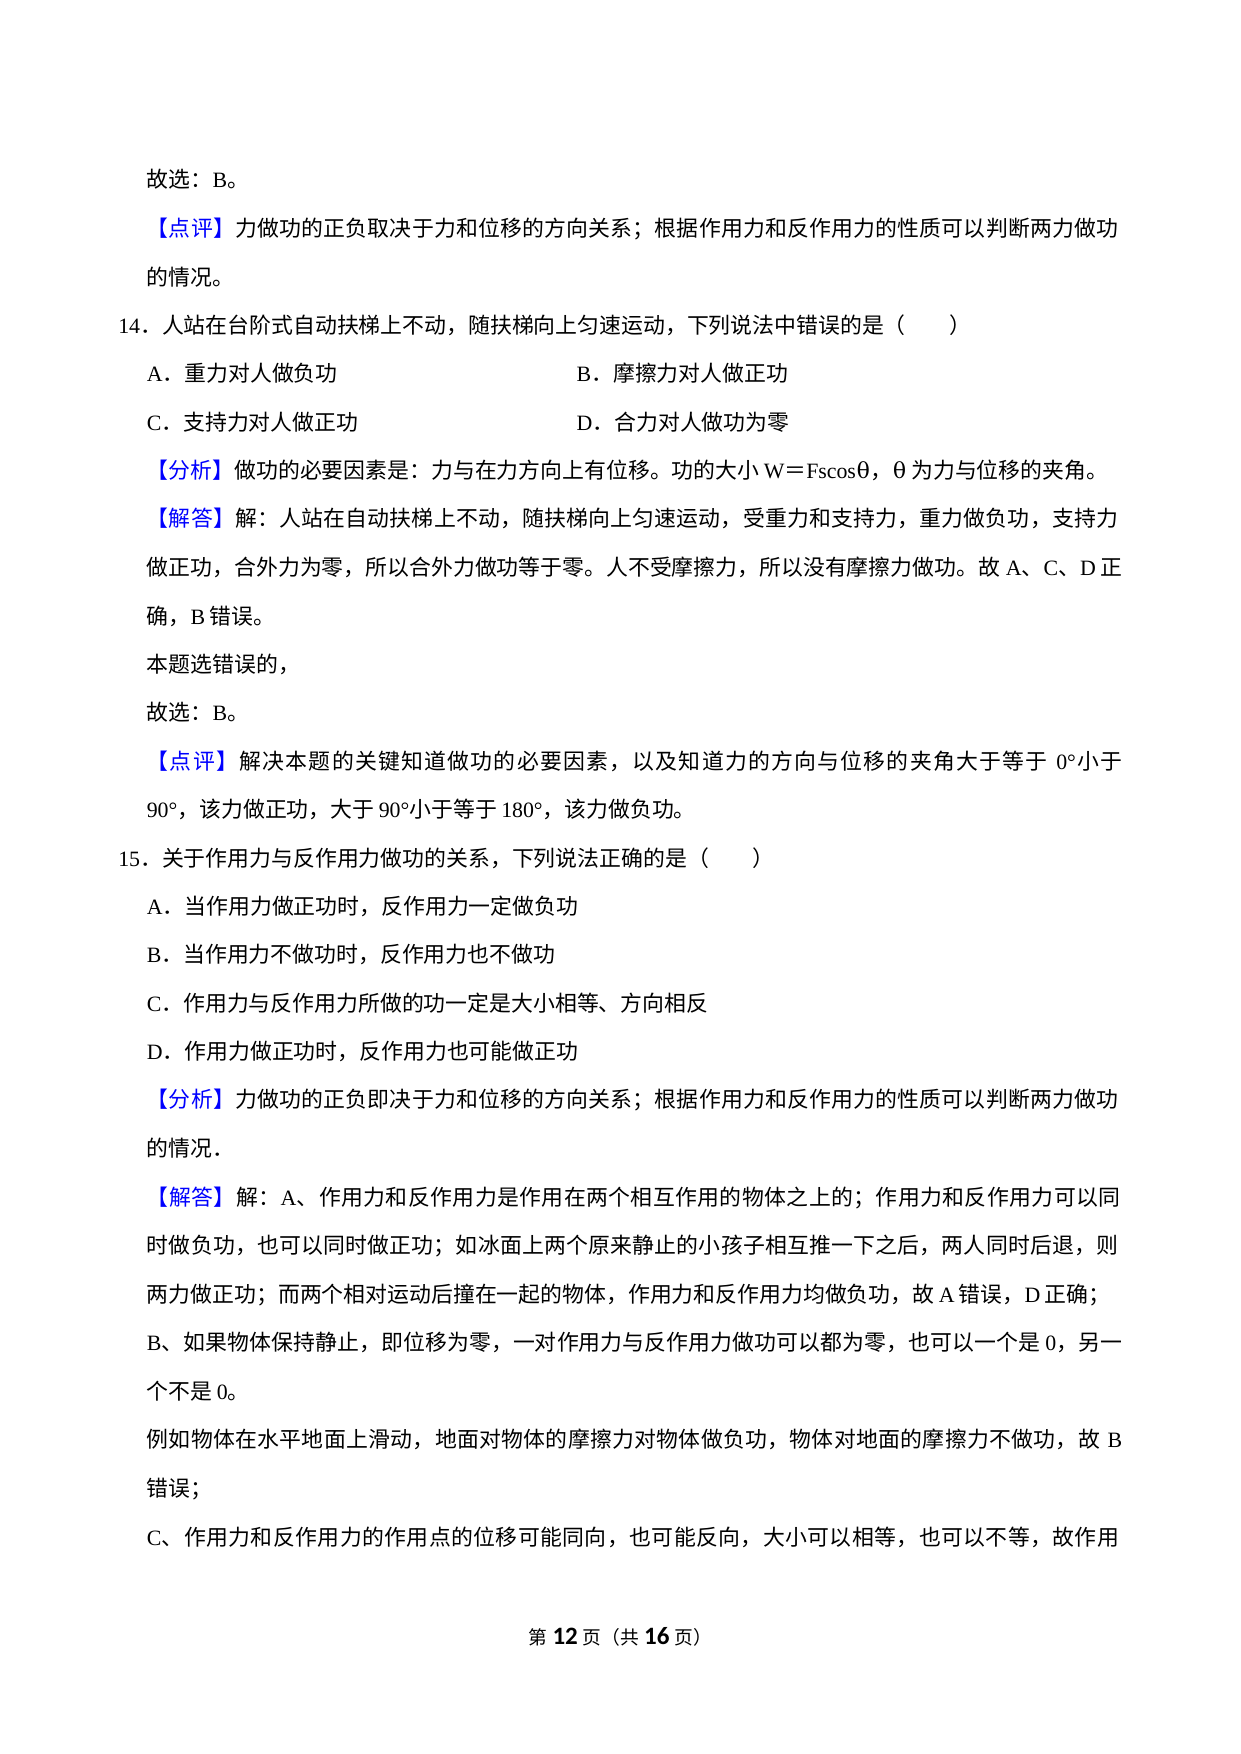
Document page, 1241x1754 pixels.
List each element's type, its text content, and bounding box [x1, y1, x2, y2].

text B、如果物体保持静止，即位移为零，一对作用力与反作用力做功可以都为零，也可以一个是0，另一个不是0。 [147, 1325, 1122, 1406]
text 【点评】解决本题的关键知道做功的必要因素，以及知道力的方向与位移的夹角大于等于0°小于90°，该力做正功，大于90°小于等于180°，该力做负功。 [147, 743, 1122, 824]
text D．作用力做正功时，反作用力也可能做正功 [118, 1034, 1122, 1066]
text C．支持力对人做正功 D．合力对人做功为零 [118, 404, 1122, 437]
text B．当作用力不做功时，反作用力也不做功 [118, 937, 1122, 969]
text 故选：B。 [147, 695, 1122, 727]
text 15．关于作用力与反作用力做功的关系，下列说法正确的是（ ） [118, 840, 1122, 873]
text 本题选错误的， [147, 647, 1122, 679]
text C．作用力与反作用力所做的功一定是大小相等、方向相反 [118, 985, 1122, 1018]
text 【分析】做功的必要因素是：力与在力方向上有位移。功的大小W＝Fscosθ，θ为力与位移的夹角。 [147, 452, 1122, 485]
text 【分析】力做功的正负即决于力和位移的方向关系；根据作用力和反作用力的性质可以判断两力做功的情况． [147, 1082, 1122, 1163]
text A．当作用力做正功时，反作用力一定做负功 [118, 889, 1122, 921]
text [147, 1519, 1122, 1552]
text A．重力对人做负功 B．摩擦力对人做正功 [118, 356, 1122, 388]
text 例如物体在水平地面上滑动，地面对物体的摩擦力对物体做负功，物体对地面的摩擦力不做功，故B错误； [147, 1422, 1122, 1503]
text 14．人站在台阶式自动扶梯上不动，随扶梯向上匀速运动，下列说法中错误的是（ ） [118, 307, 1122, 340]
text 故选：B。 [147, 162, 1122, 194]
text 【解答】解：人站在自动扶梯上不动，随扶梯向上匀速运动，受重力和支持力，重力做负功，支持力做正功，合外力为零，所以合外力做功等于零。人不受摩擦力，所以没有摩擦力做功。故A、C、D正确，B错误。 [147, 501, 1122, 631]
text 【解答】解：A、作用力和反作用力是作用在两个相互作用的物体之上的；作用力和反作用力可以同时做负功，也可以同时做正功；如冰面上两个原来静止的小孩子相互推一下之后，两人同时后退，则两力做正功；而两个相对运动后撞在一起的物体，作用力和反作用力均做负功，故A错误，D正确； [147, 1179, 1122, 1309]
text 【点评】力做功的正负取决于力和位移的方向关系；根据作用力和反作用力的性质可以判断两力做功的情况。 [147, 210, 1122, 292]
